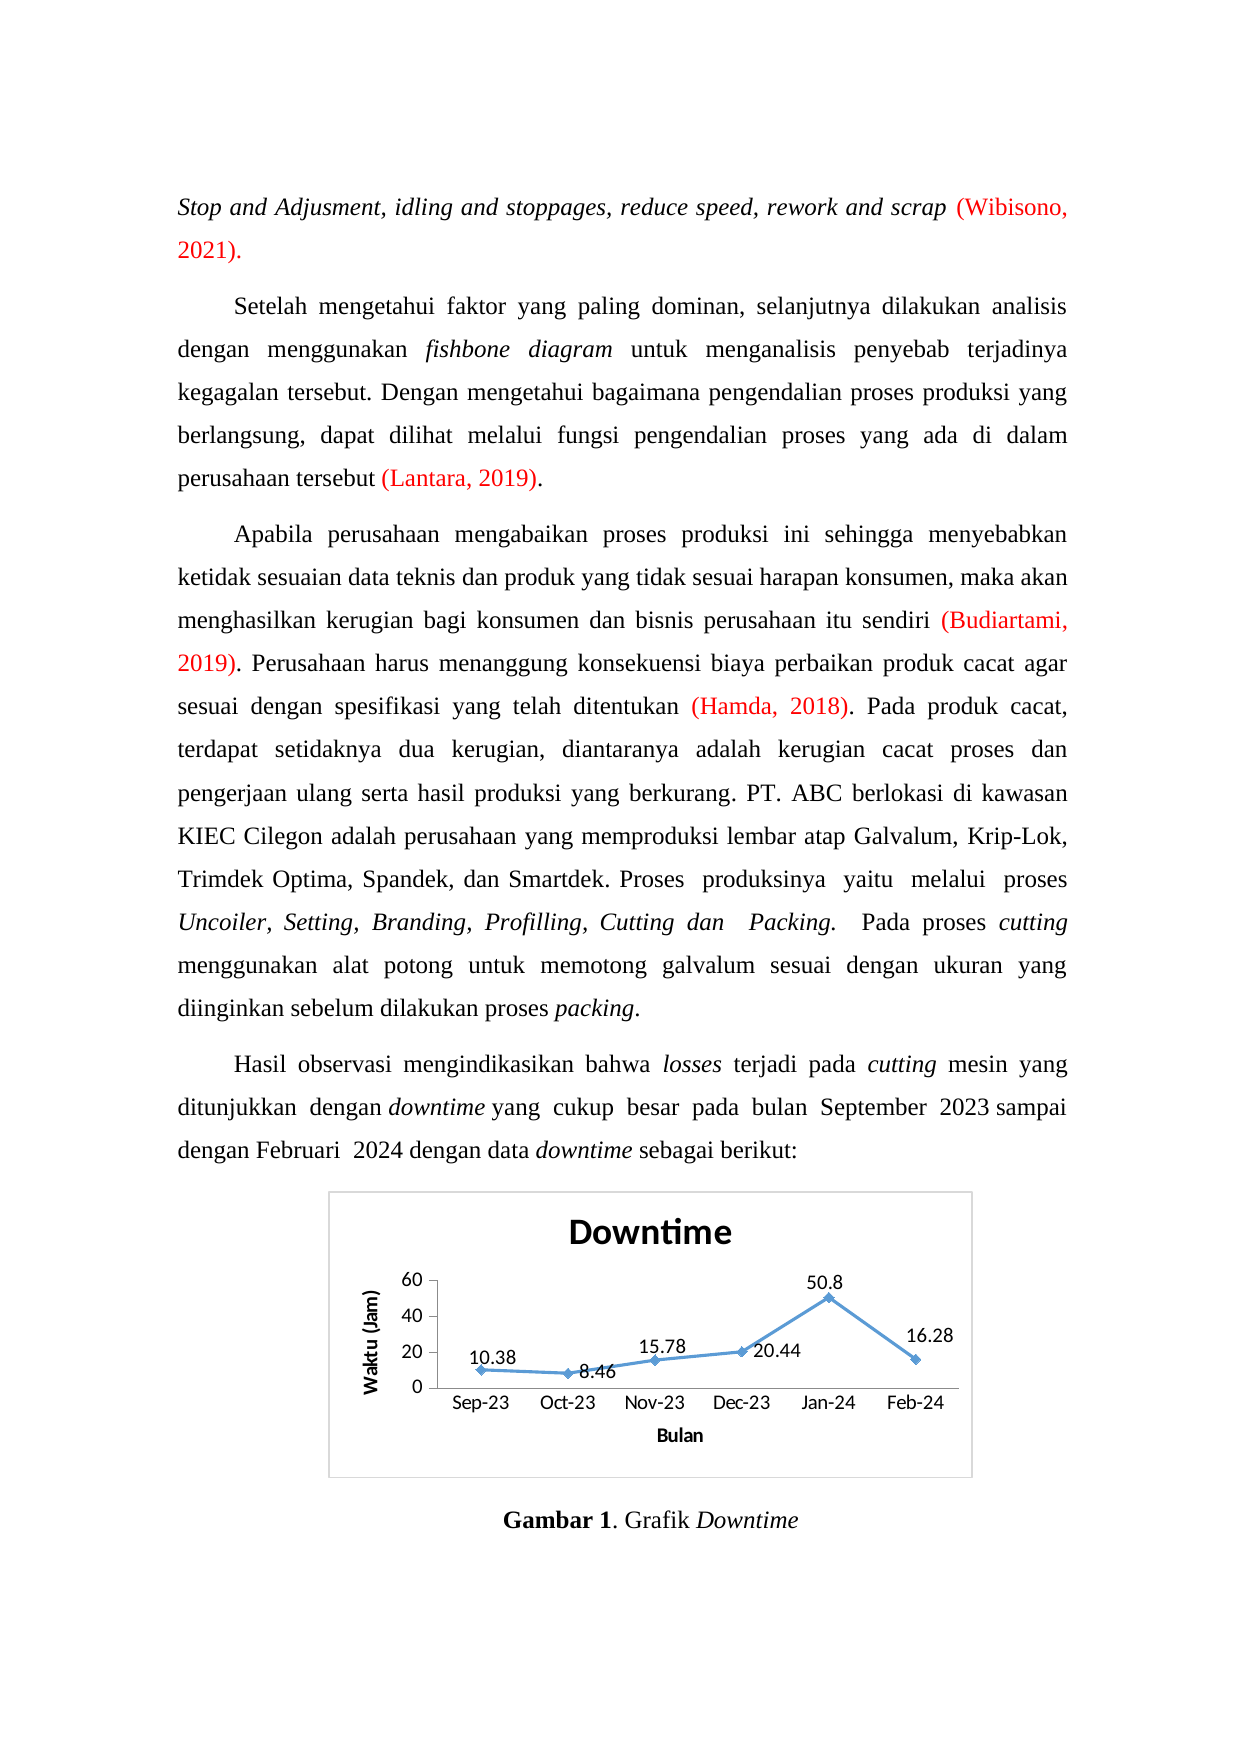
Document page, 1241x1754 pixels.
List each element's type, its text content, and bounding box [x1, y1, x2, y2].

text Gambar 1. Grafik Downtime [177, 1505, 1068, 1534]
text Hasil observasi mengindikasikan bahwa losses terjadi pada cutting mesin yang ditunjukkan dengan downtime yang cukup besar pada bulan September 2023 sampai dengan Februari 2024 dengan data downtime sebagai berikut: [177, 1049, 1068, 1164]
text Setelah mengetahui faktor yang paling dominan, selanjutnya dilakukan analisis dengan menggunakan fishbone diagram untuk menganalisis penyebab terjadinya kegagalan tersebut. Dengan mengetahui bagaimana pengendalian proses produksi yang berlangsung, dapat dilihat melalui fungsi pengendalian proses yang ada di dalam perusahaan tersebut (Lantara, 2019). [177, 291, 1068, 492]
text Apabila perusahaan mengabaikan proses produksi ini sehingga menyebabkan ketidak sesuaian data teknis dan produk yang tidak sesuai harapan konsumen, maka akan menghasilkan kerugian bagi konsumen dan bisnis perusahaan itu sendiri (Budiartami, 2019). Perusahaan harus menanggung konsekuensi biaya perbaikan produk cacat agar sesuai dengan spesifikasi yang telah ditentukan (Hamda, 2018). Pada produk cacat, terdapat setidaknya dua kerugian, diantaranya adalah kerugian cacat proses dan pengerjaan ulang serta hasil produksi yang berkurang. PT. ABC berlokasi di kawasan KIEC Cilegon adalah perusahaan yang memproduksi lembar atap Galvalum, Krip-Lok, Trimdek Optima, Spandek, dan Smartdek. Proses produksinya yaitu melalui proses Uncoiler, Setting, Branding, Profilling, Cutting dan Packing. Pada proses cutting menggunakan alat potong untuk memotong galvalum sesuai dengan ukuran yang diinginkan sebelum dilakukan proses packing. [177, 519, 1068, 1022]
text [177, 192, 1068, 264]
